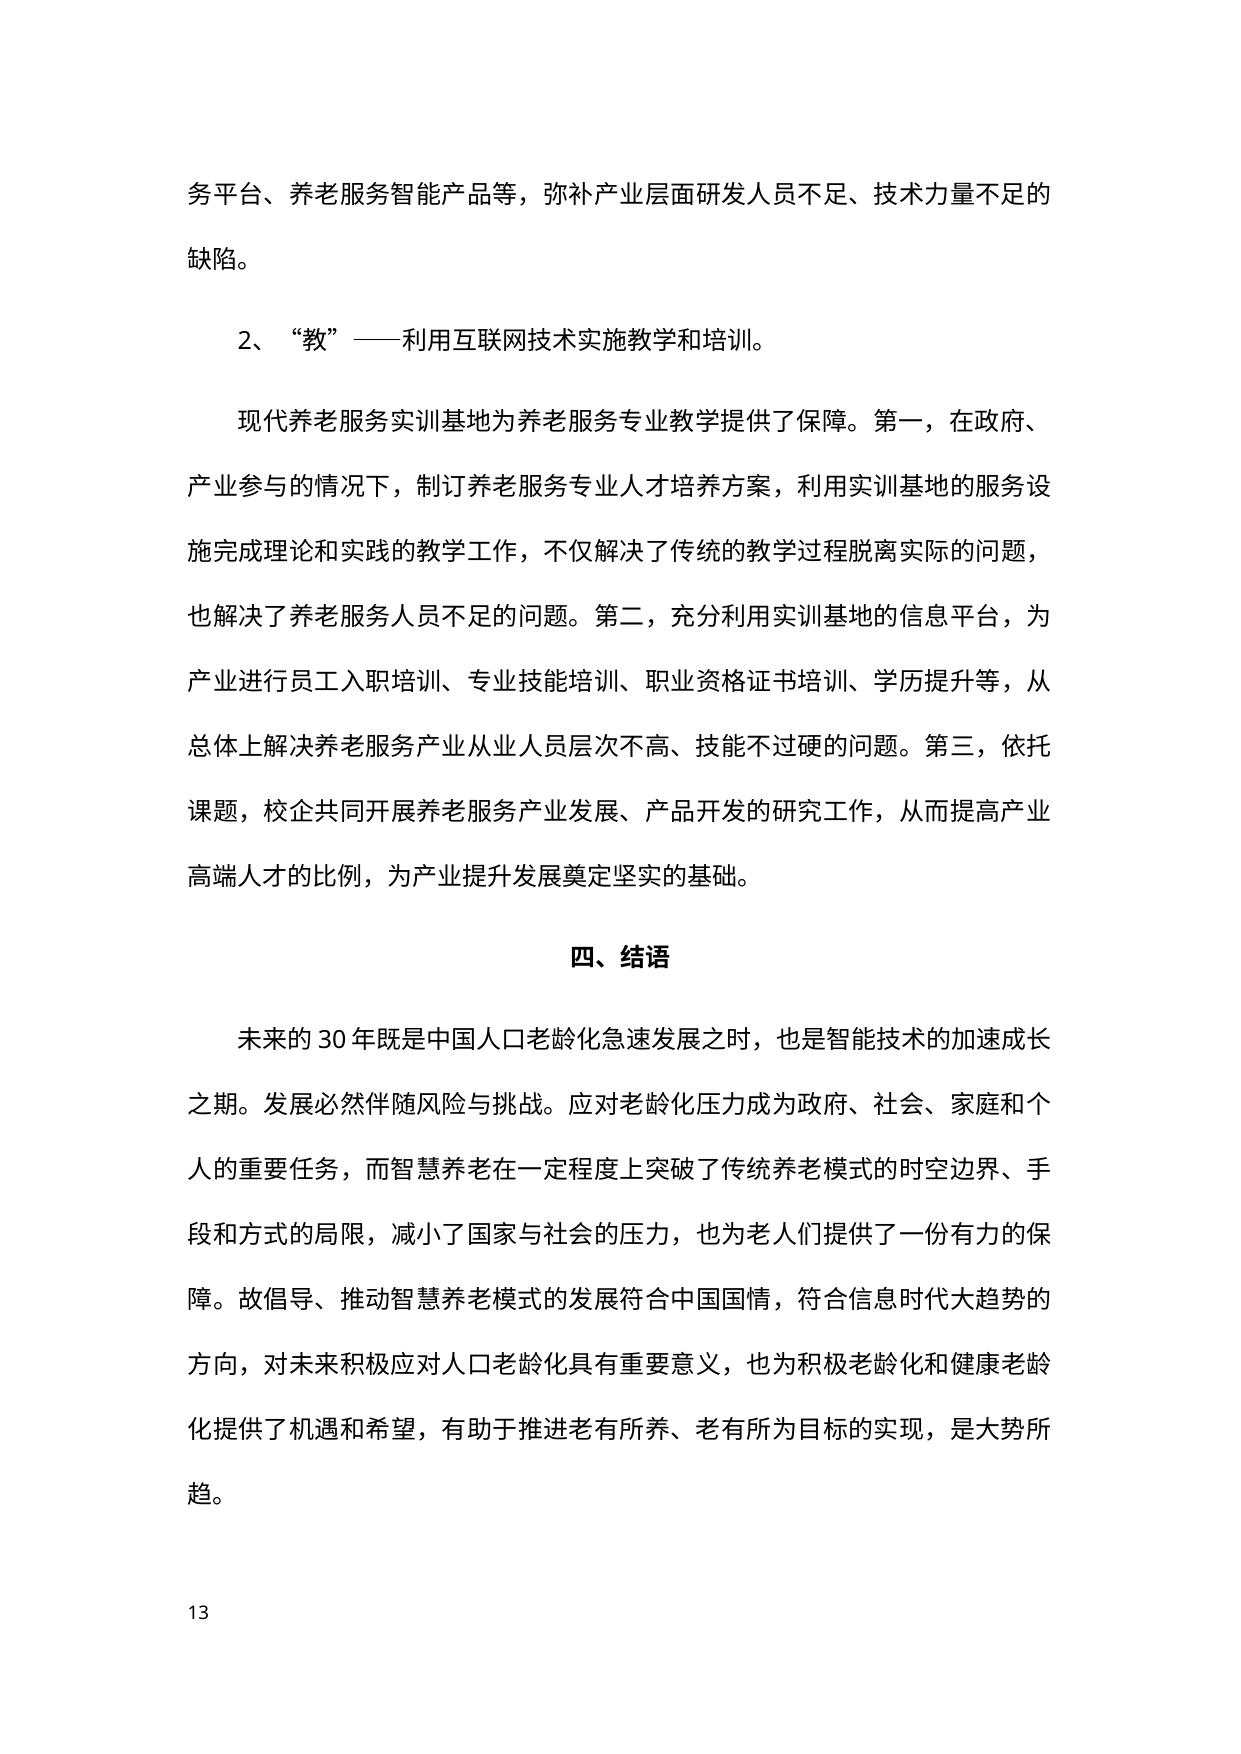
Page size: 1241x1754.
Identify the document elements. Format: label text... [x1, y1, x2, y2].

text 现代养老服务实训基地为养老服务专业教学提供了保障。第一，在政府、产业参与的情况下，制订养老服务专业人才培养方案，利用实训基地的服务设施完成理论和实践的教学工作，不仅解决了传统的教学过程脱离实际的问题，也解决了养老服务人员不足的问题。第二，充分利用实训基地的信息平台，为产业进行员工入职培训、专业技能培训、职业资格证书培训、学历提升等，从总体上解决养老服务产业从业人员层次不高、技能不过硬的问题。第三，依托课题，校企共同开展养老服务产业发展、产品开发的研究工作，从而提高产业高端人才的比例，为产业提升发展奠定坚实的基础。 [187, 387, 1053, 907]
text 四、结语 [187, 923, 1053, 988]
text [187, 160, 1053, 290]
text 未来的30年既是中国人口老龄化急速发展之时，也是智能技术的加速成长之期。发展必然伴随风险与挑战。应对老龄化压力成为政府、社会、家庭和个人的重要任务，而智慧养老在一定程度上突破了传统养老模式的时空边界、手段和方式的局限，减小了国家与社会的压力，也为老人们提供了一份有力的保障。故倡导、推动智慧养老模式的发展符合中国国情，符合信息时代大趋势的方向，对未来积极应对人口老龄化具有重要意义，也为积极老龄化和健康老龄化提供了机遇和希望，有助于推进老有所养、老有所为目标的实现，是大势所趋。 [187, 1005, 1053, 1525]
text 2、“教”——利用互联网技术实施教学和培训。 [187, 306, 1053, 371]
